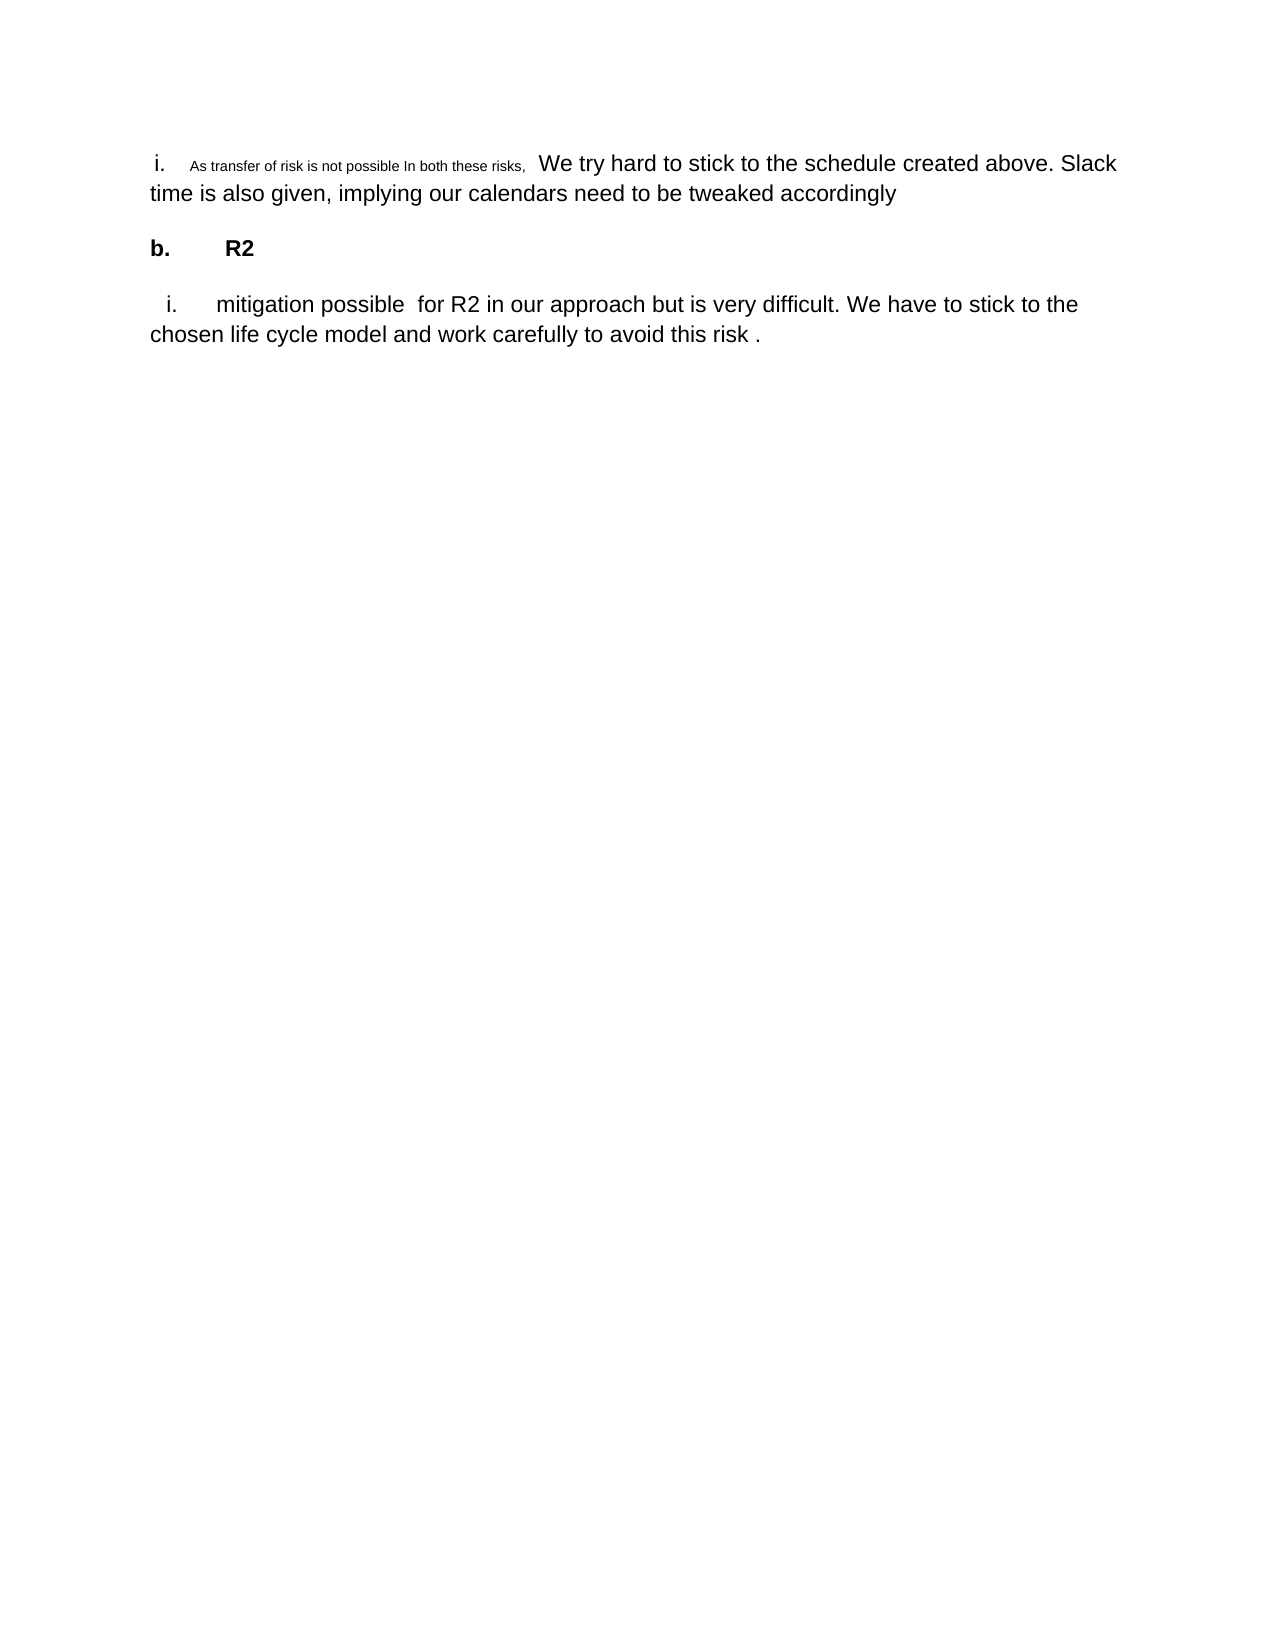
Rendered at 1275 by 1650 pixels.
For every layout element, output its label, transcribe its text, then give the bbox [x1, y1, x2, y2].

text b. R2 [150, 235, 1125, 262]
text i. mitigation possible for R2 in our approach but is very difficult. We have to stick to the chosen life cycle model and work carefully to avoid this risk . [150, 291, 1125, 347]
text i. As transfer of risk is not possible In both these risks, We try hard to stick to the schedule created above. Slack time is also given, implying our calendars need to be tweaked accordingly [150, 150, 1125, 207]
